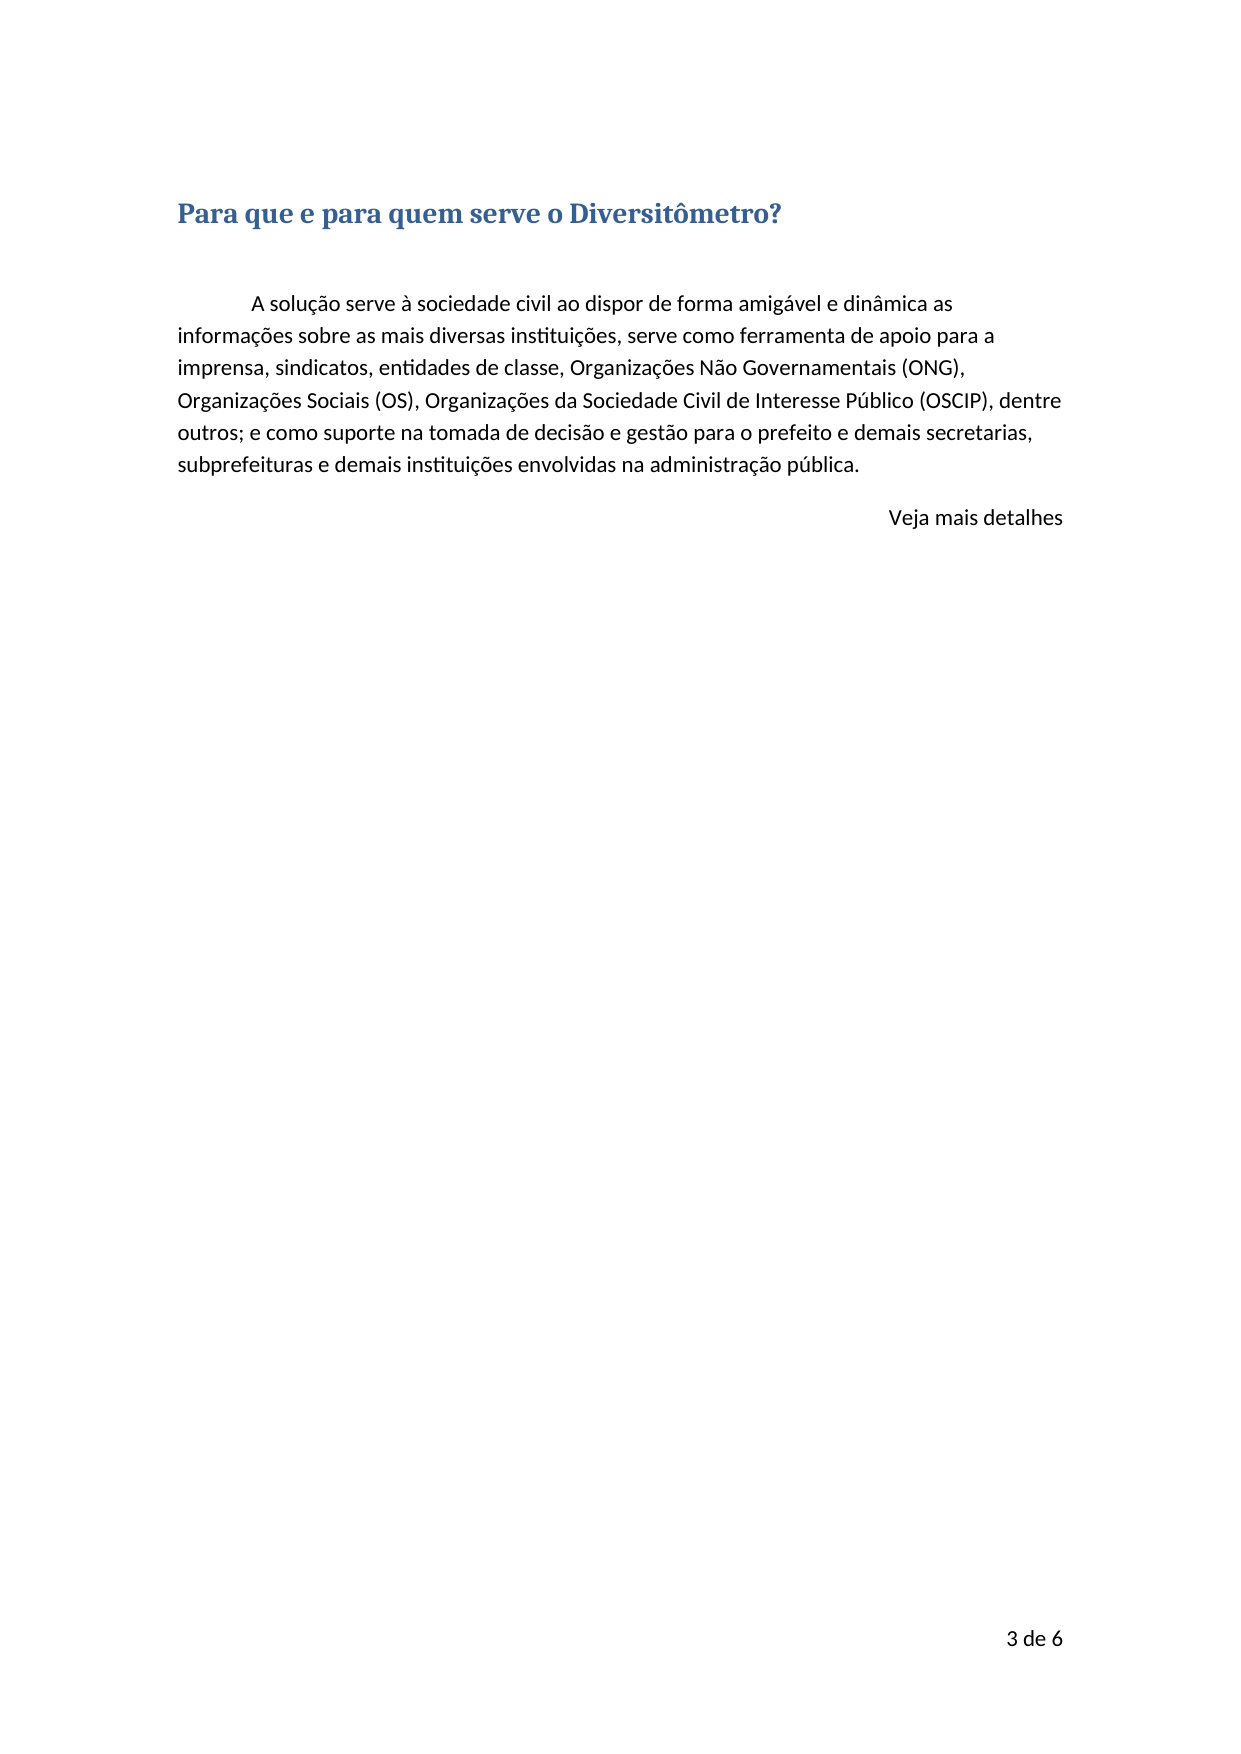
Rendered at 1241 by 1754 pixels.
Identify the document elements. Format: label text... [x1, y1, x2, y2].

subtitle Para que e para quem serve o Diversitômetro? [177, 198, 1063, 231]
text Veja mais detalhes [177, 503, 1063, 531]
text A solução serve à sociedade civil ao dispor de forma amigável e dinâmica as informações sobre as mais diversas instituições, serve como ferramenta de apoio para a imprensa, sindicatos, entidades de classe, Organizações Não Governamentais (ONG), Organizações Sociais (OS), Organizações da Sociedade Civil de Interesse Público (OSCIP), dentre outros; e como suporte na tomada de decisão e gestão para o prefeito e demais secretarias, subprefeituras e demais instituições envolvidas na administração pública. [177, 289, 1063, 478]
